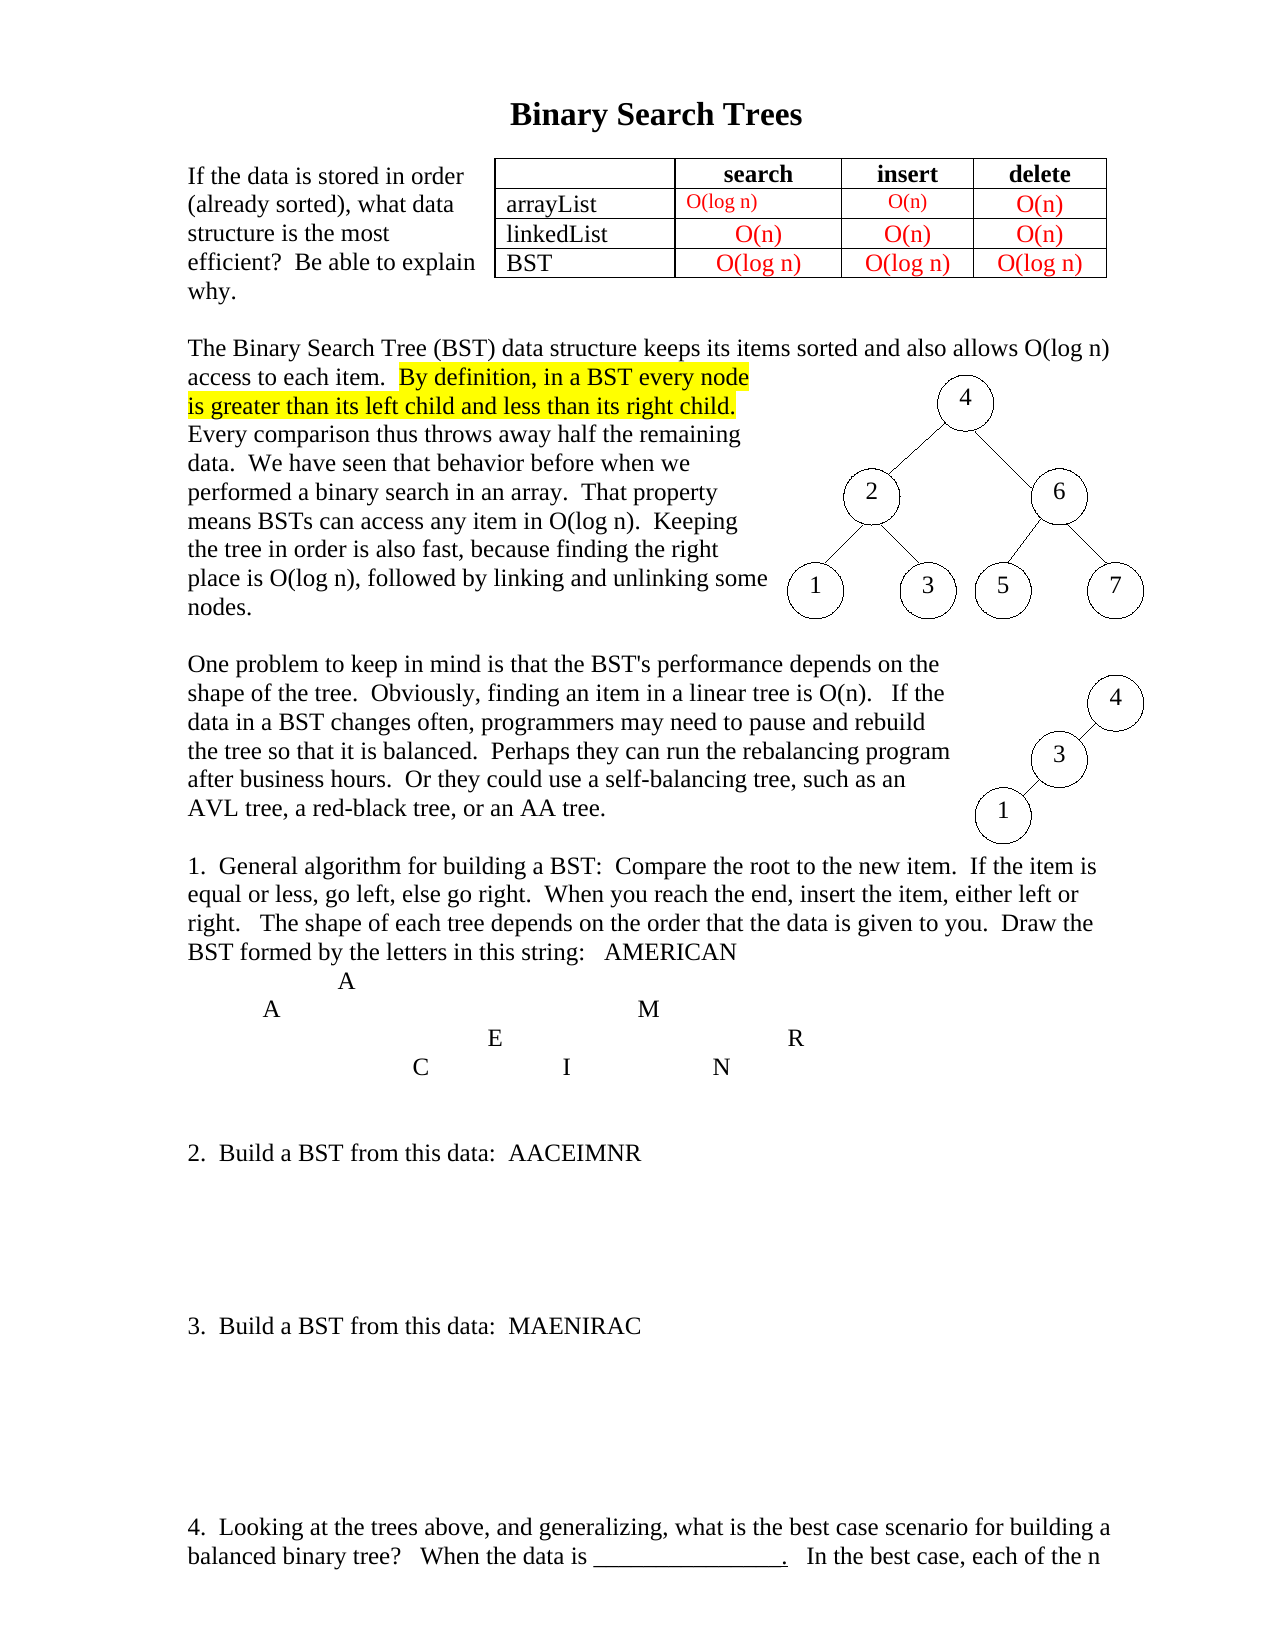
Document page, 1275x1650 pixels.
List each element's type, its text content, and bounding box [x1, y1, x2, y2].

text E R [187, 1023, 1125, 1052]
text One problem to keep in mind is that the BST's performance depends on the shape of the tree. Obviously, finding an item in a linear tree is O(n). If the data in a BST changes often, programmers may need to pause and rebuild the tree so that it is balanced. Perhaps they can run the rebalancing program after business hours. Or they could use a self-balancing tree, such as an AVL tree, a red-black tree, or an AA tree. [187, 649, 1125, 822]
text The Binary Search Tree (BST) data structure keeps its items sorted and also allows O(log n) access to each item. By definition, in a BST every node is greater than its left child and less than its right child. Every comparison thus throws away half the remaining data. We have seen that behavior before when we performed a binary search in an array. That property means BSTs can access any item in O(log n). Keeping the tree in order is also fast, because finding the right place is O(log n), followed by linking and unlinking some nodes. [187, 333, 1125, 621]
table_header search [676, 159, 841, 188]
table_cell O(n) [842, 219, 973, 247]
table_cell O(log n) [974, 249, 1106, 277]
table_cell O(n) [974, 219, 1106, 247]
table_header insert [842, 159, 973, 188]
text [187, 1512, 1162, 1569]
table_cell O(log n) [676, 189, 841, 218]
table_cell linkedList [496, 219, 674, 247]
table_cell O(n) [974, 189, 1106, 218]
table_cell BST [496, 249, 674, 277]
text 2. Build a BST from this data: AACEIMNR [187, 1138, 1125, 1167]
text A [187, 966, 1125, 994]
text 1. General algorithm for building a BST: Compare the root to the new item. If the item is equal or less, go left, else go right. When you reach the end, insert the item, either left or right. The shape of each tree depends on the order that the data is given to you. Draw the BST formed by the letters in this string: AMERICAN [187, 851, 1125, 966]
table_cell O(log n) [676, 249, 841, 277]
table_header delete [974, 159, 1106, 188]
table_header [496, 159, 674, 188]
text If the data is stored in order (already sorted), what data structure is the most efficient? Be able to explain why. [187, 161, 1125, 304]
text C I N [187, 1052, 1125, 1081]
table_cell O(log n) [842, 249, 973, 277]
text 3. Build a BST from this data: MAENIRAC [187, 1311, 1125, 1339]
table_cell arrayList [496, 189, 674, 218]
table_cell O(n) [676, 219, 841, 247]
table_cell O(n) [842, 189, 973, 218]
text A M [187, 994, 1125, 1023]
text Binary Search Trees [187, 94, 1125, 132]
